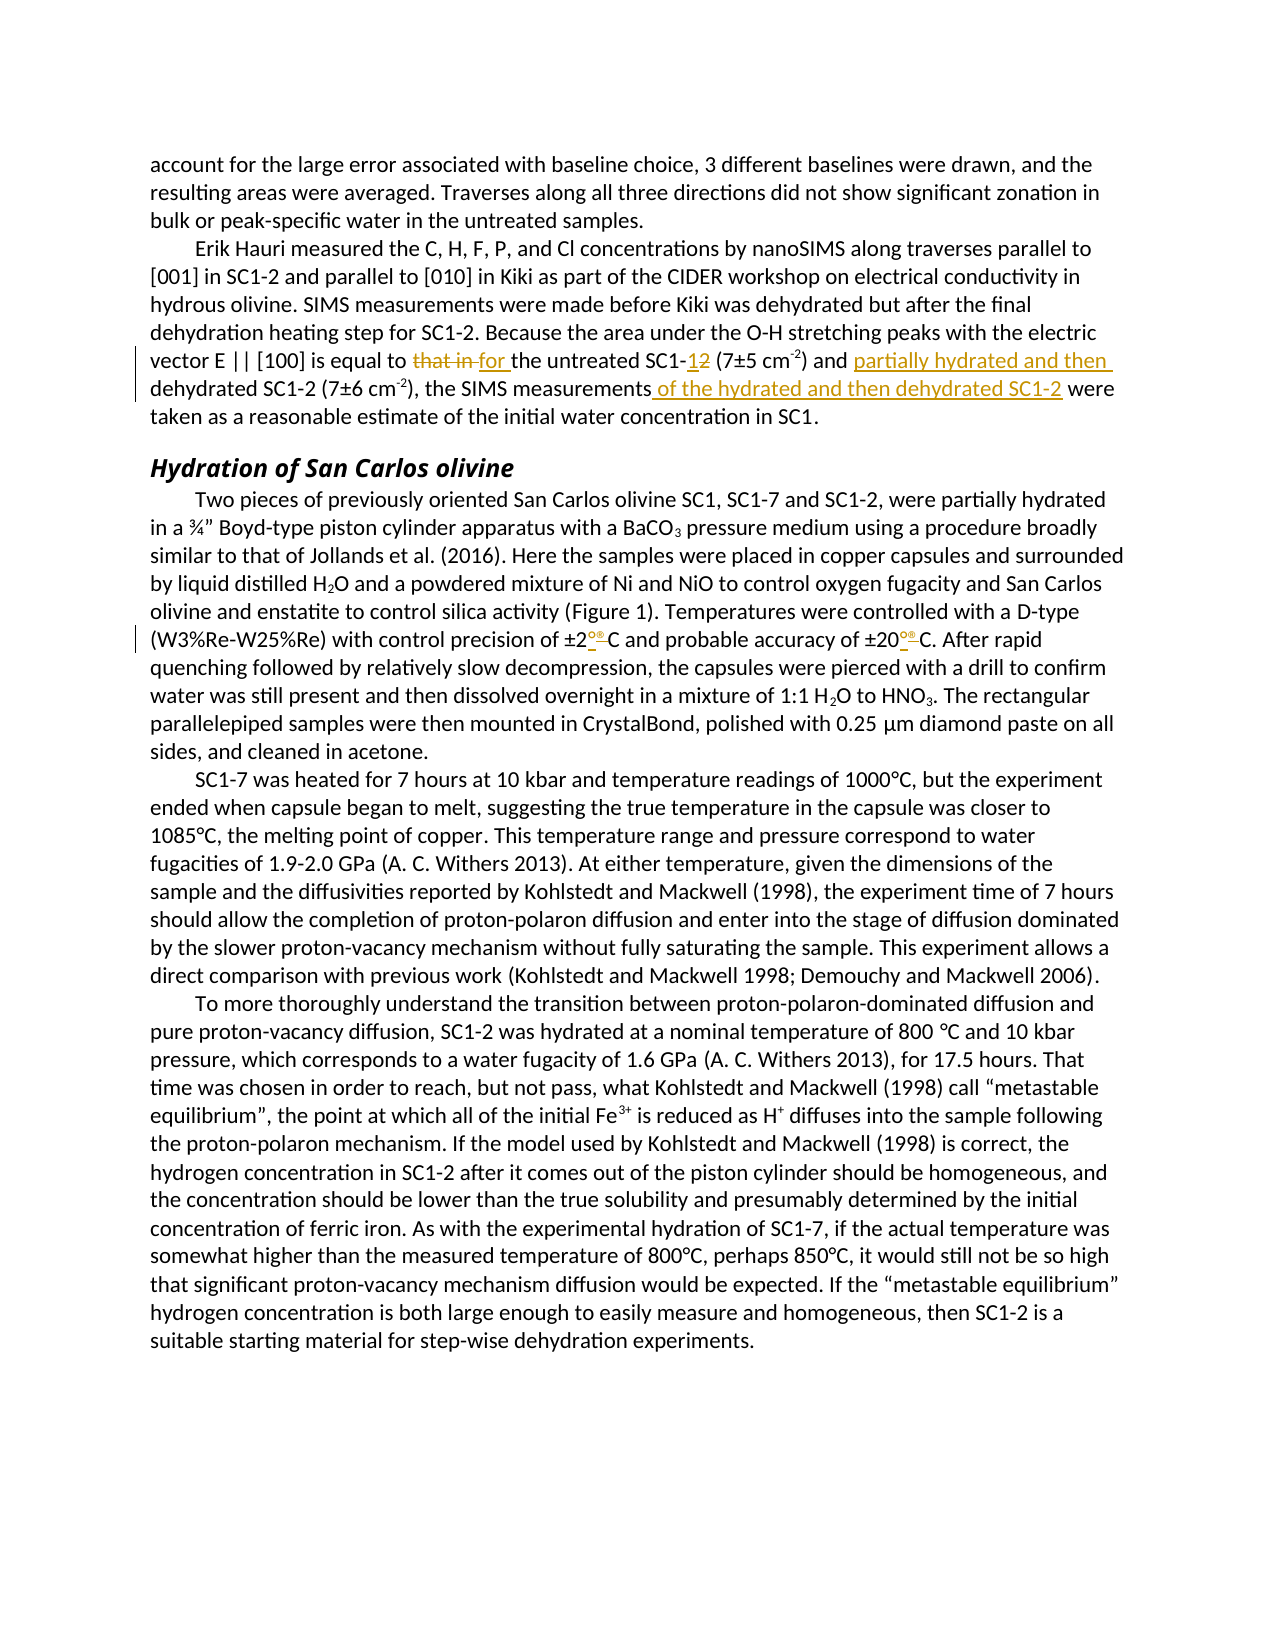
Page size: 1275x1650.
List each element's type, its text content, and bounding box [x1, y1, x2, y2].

text SC1-7 was heated for 7 hours at 10 kbar and temperature readings of 1000°C, but the experiment ended when capsule began to melt, suggesting the true temperature in the capsule was closer to 1085°C, the melting point of copper. This temperature range and pressure correspond to water fugacities of 1.9-2.0 GPa (A. C. Withers 2013). At either temperature, given the dimensions of the sample and the diffusivities reported by Kohlstedt and Mackwell (1998), the experiment time of 7 hours should allow the completion of proton-polaron diffusion and enter into the stage of diffusion dominated by the slower proton-vacancy mechanism without fully saturating the sample. This experiment allows a direct comparison with previous work (Kohlstedt and Mackwell 1998; Demouchy and Mackwell 2006). [150, 765, 1125, 989]
subtitle Hydration of San Carlos olivine [150, 451, 1125, 485]
text Two pieces of previously oriented San Carlos olivine SC1, SC1-7 and SC1-2, were partially hydrated in a ¾” Boyd-type piston cylinder apparatus with a BaCO3 pressure medium using a procedure broadly similar to that of Jollands et al. (2016). Here the samples were placed in copper capsules and surrounded by liquid distilled H2O and a powdered mixture of Ni and NiO to control oxygen fugacity and San Carlos olivine and enstatite to control silica activity (Figure 1). Temperatures were controlled with a D-type (W3%Re-W25%Re) with control precision of ±2C and probable accuracy of ±20C. After rapid quenching followed by relatively slow decompression, the capsules were pierced with a drill to confirm water was still present and then dissolved overnight in a mixture of 1:1 H2O to HNO3. The rectangular parallelepiped samples were then mounted in CrystalBond, polished with 0.25 μm diamond paste on all sides, and cleaned in acetone. [150, 485, 1125, 765]
text Erik Hauri measured the C, H, F, P, and Cl concentrations by nanoSIMS along traverses parallel to [001] in SC1-2 and parallel to [010] in Kiki as part of the CIDER workshop on electrical conductivity in hydrous olivine. SIMS measurements were made before Kiki was dehydrated but after the final dehydration heating step for SC1-2. Because the area under the O-H stretching peaks with the electric vector E || [100] is equal to the untreated SC1- (7±5 cm-2) and dehydrated SC1-2 (7±6 cm-2), the SIMS measurements were taken as a reasonable estimate of the initial water concentration in SC1. [150, 234, 1125, 430]
text To more thoroughly understand the transition between proton-polaron-dominated diffusion and pure proton-vacancy diffusion, SC1-2 was hydrated at a nominal temperature of 800 °C and 10 kbar pressure, which corresponds to a water fugacity of 1.6 GPa (A. C. Withers 2013), for 17.5 hours. That time was chosen in order to reach, but not pass, what Kohlstedt and Mackwell (1998) call “metastable equilibrium”, the point at which all of the initial Fe3+ is reduced as H+ diffuses into the sample following the proton-polaron mechanism. If the model used by Kohlstedt and Mackwell (1998) is correct, the hydrogen concentration in SC1-2 after it comes out of the piston cylinder should be homogeneous, and the concentration should be lower than the true solubility and presumably determined by the initial concentration of ferric iron. As with the experimental hydration of SC1-7, if the actual temperature was somewhat higher than the measured temperature of 800°C, perhaps 850°C, it would still not be so high that significant proton-vacancy mechanism diffusion would be expected. If the “metastable equilibrium” hydrogen concentration is both large enough to easily measure and homogeneous, then SC1-2 is a suitable starting material for step-wise dehydration experiments. [150, 989, 1125, 1354]
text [150, 150, 1125, 234]
